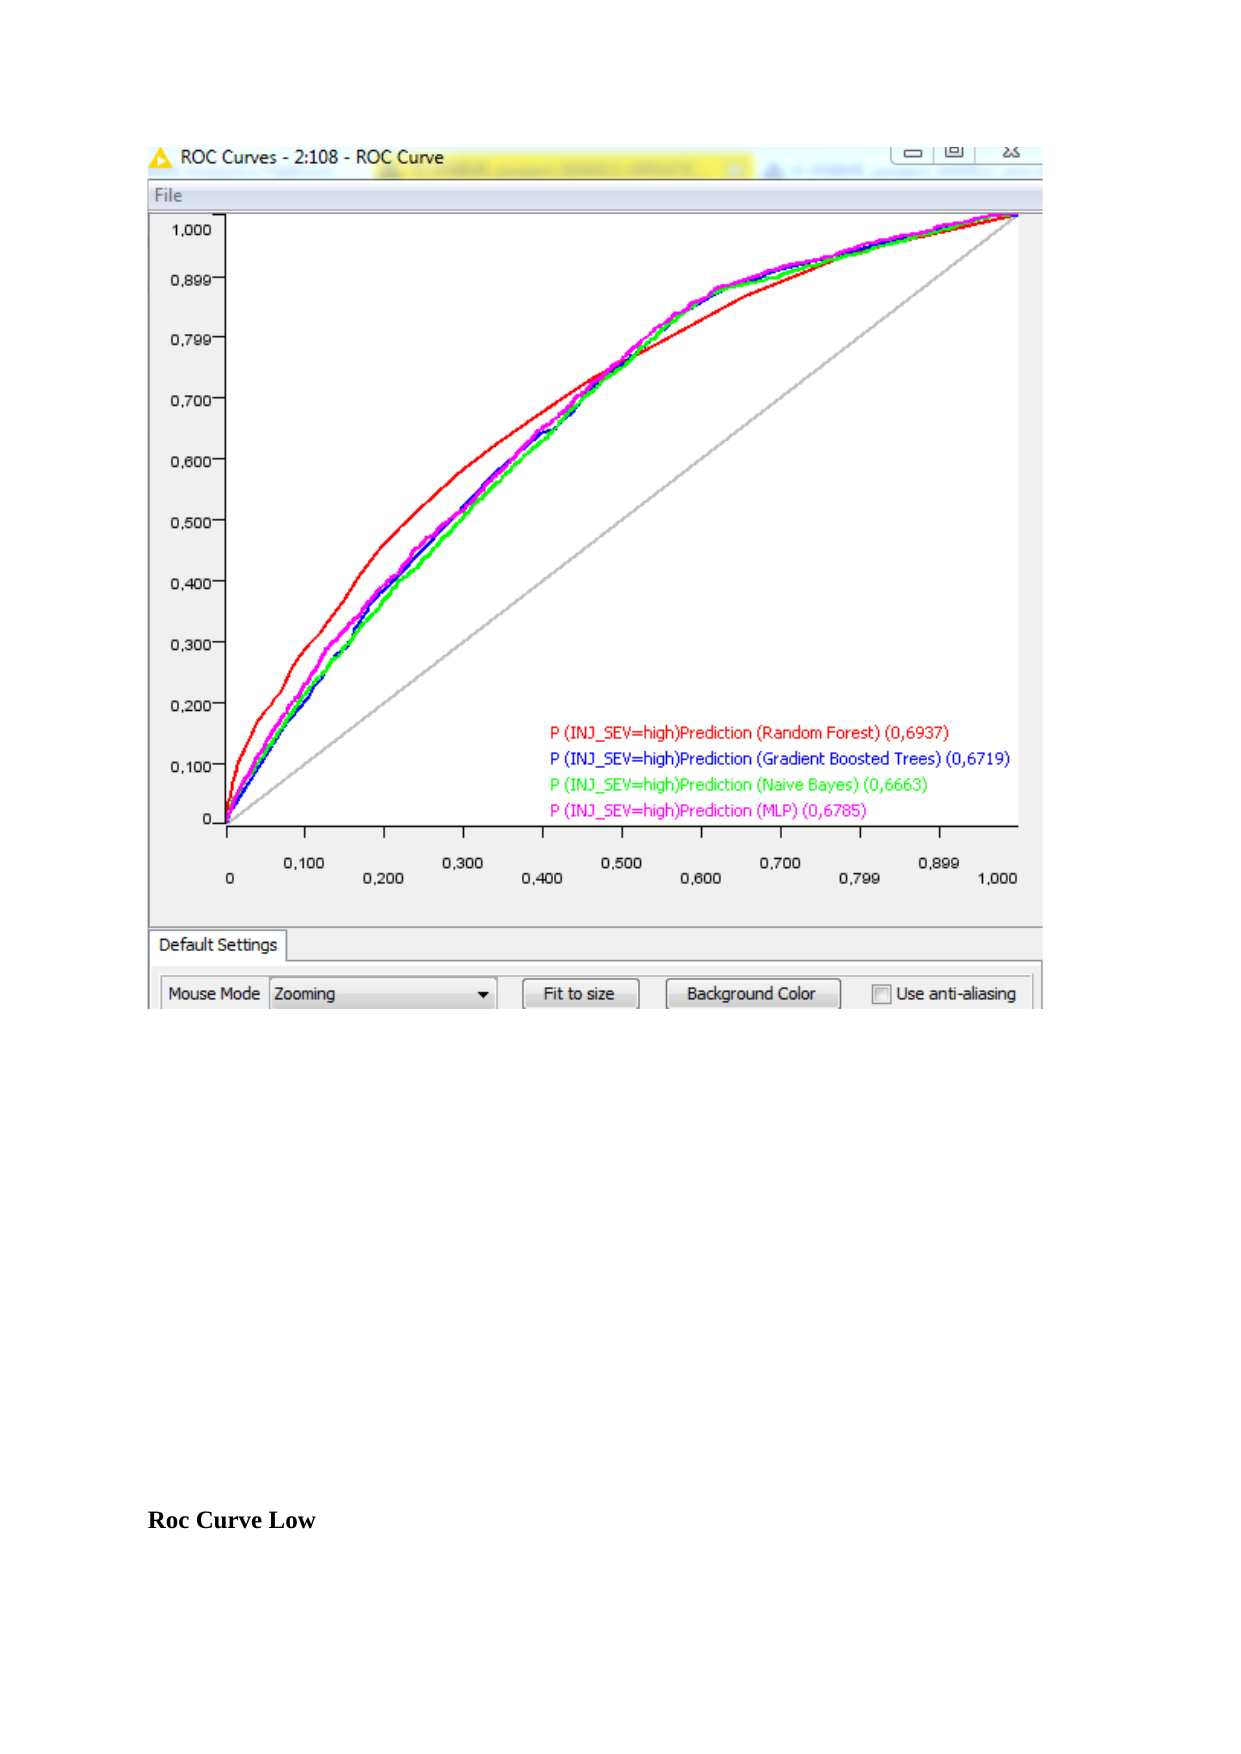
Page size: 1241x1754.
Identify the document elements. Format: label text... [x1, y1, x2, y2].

text Roc Curve Low [148, 1505, 1093, 1534]
picture [147, 147, 1043, 1009]
